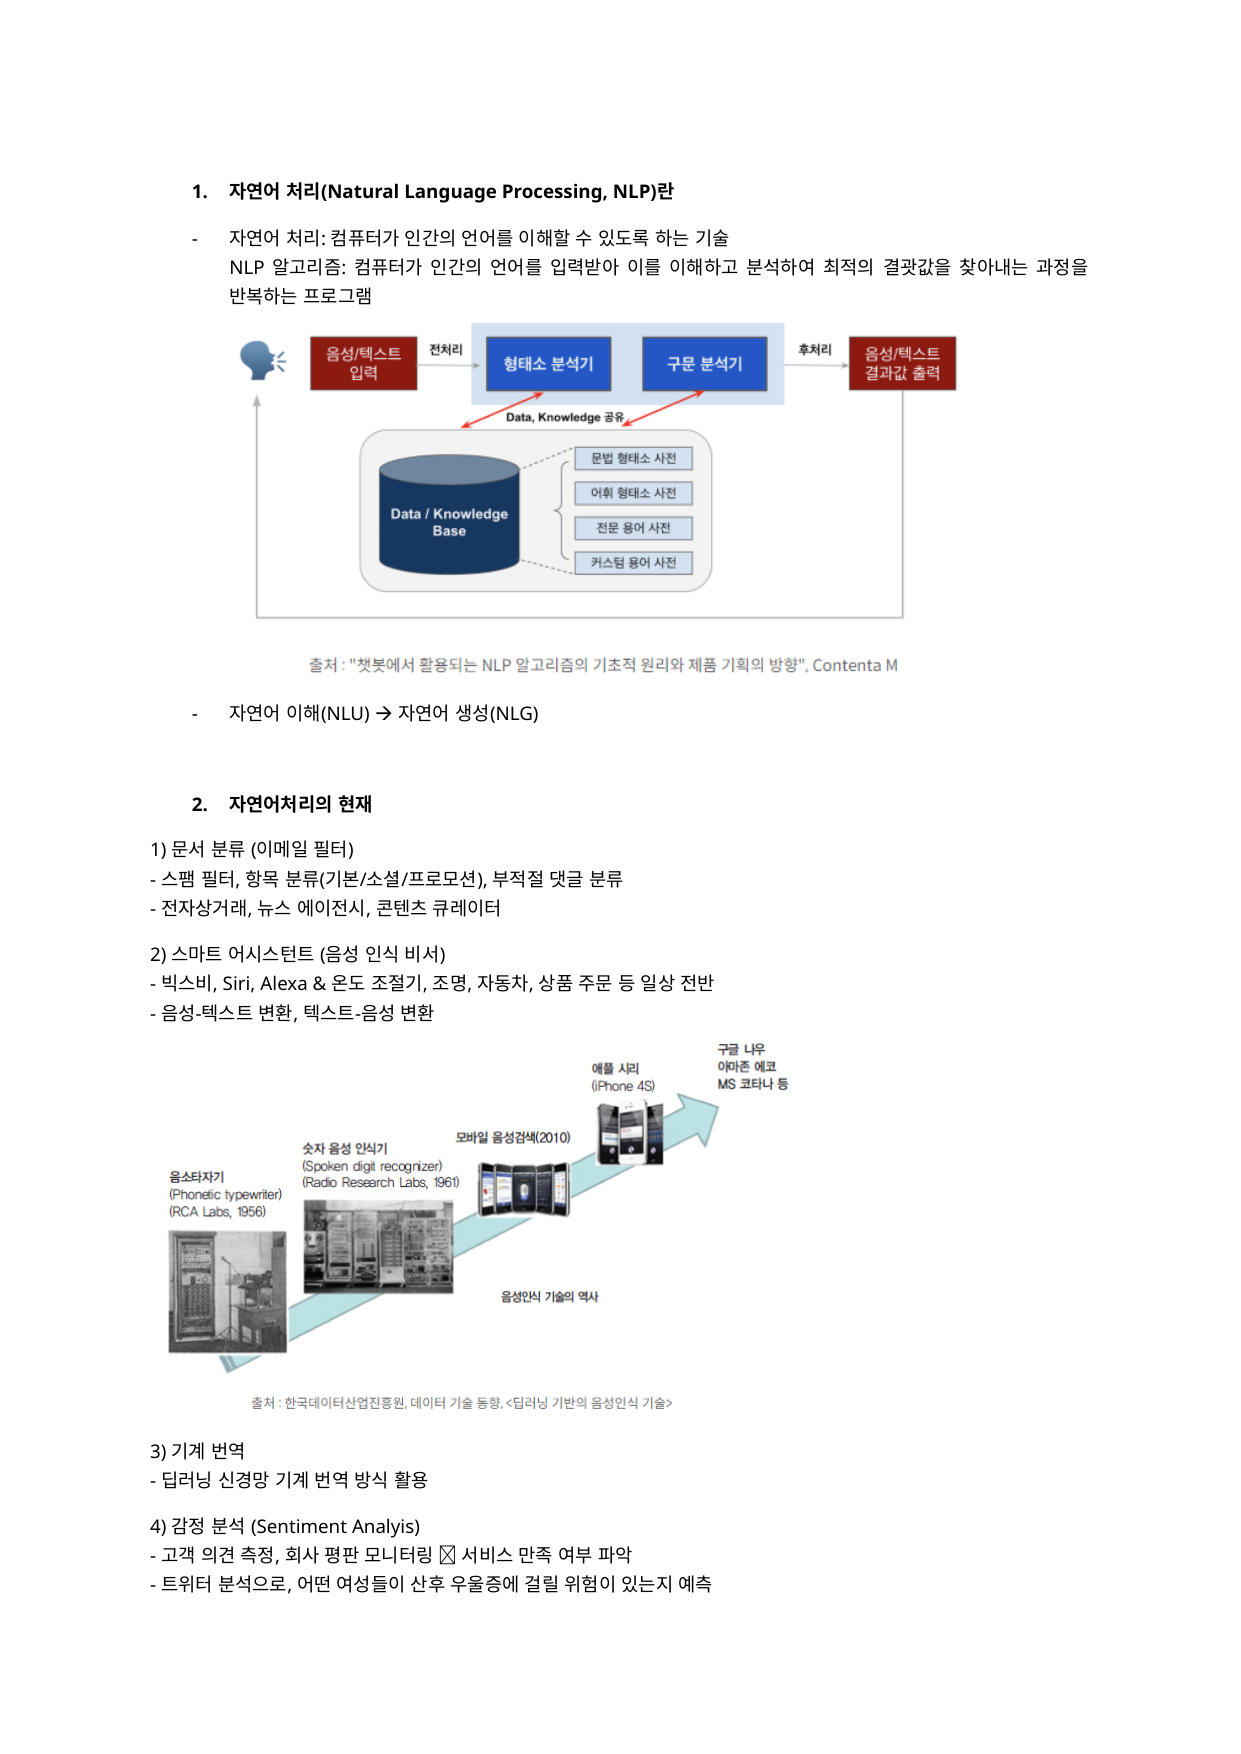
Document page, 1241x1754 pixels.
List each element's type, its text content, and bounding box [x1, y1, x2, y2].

picture [150, 1027, 797, 1418]
text 3) 기계 번역 - 딥러닝 신경망 기계 번역 방식 활용 [150, 1436, 1090, 1493]
list 자연어처리의 현재 [192, 789, 1090, 816]
text 1) 문서 분류 (이메일 필터) - 스팸 필터, 항목 분류(기본/소셜/프로모션), 부적절 댓글 분류 - 전자상거래, 뉴스 에이전시, 콘텐츠 큐레이터 [150, 835, 1090, 921]
picture [229, 311, 972, 681]
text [150, 1512, 1090, 1597]
list 자연어 처리(Natural Language Processing, NLP)란 [192, 177, 1090, 204]
list 자연어 이해(NLU) 자연어 생성(NLG) [192, 699, 1090, 726]
